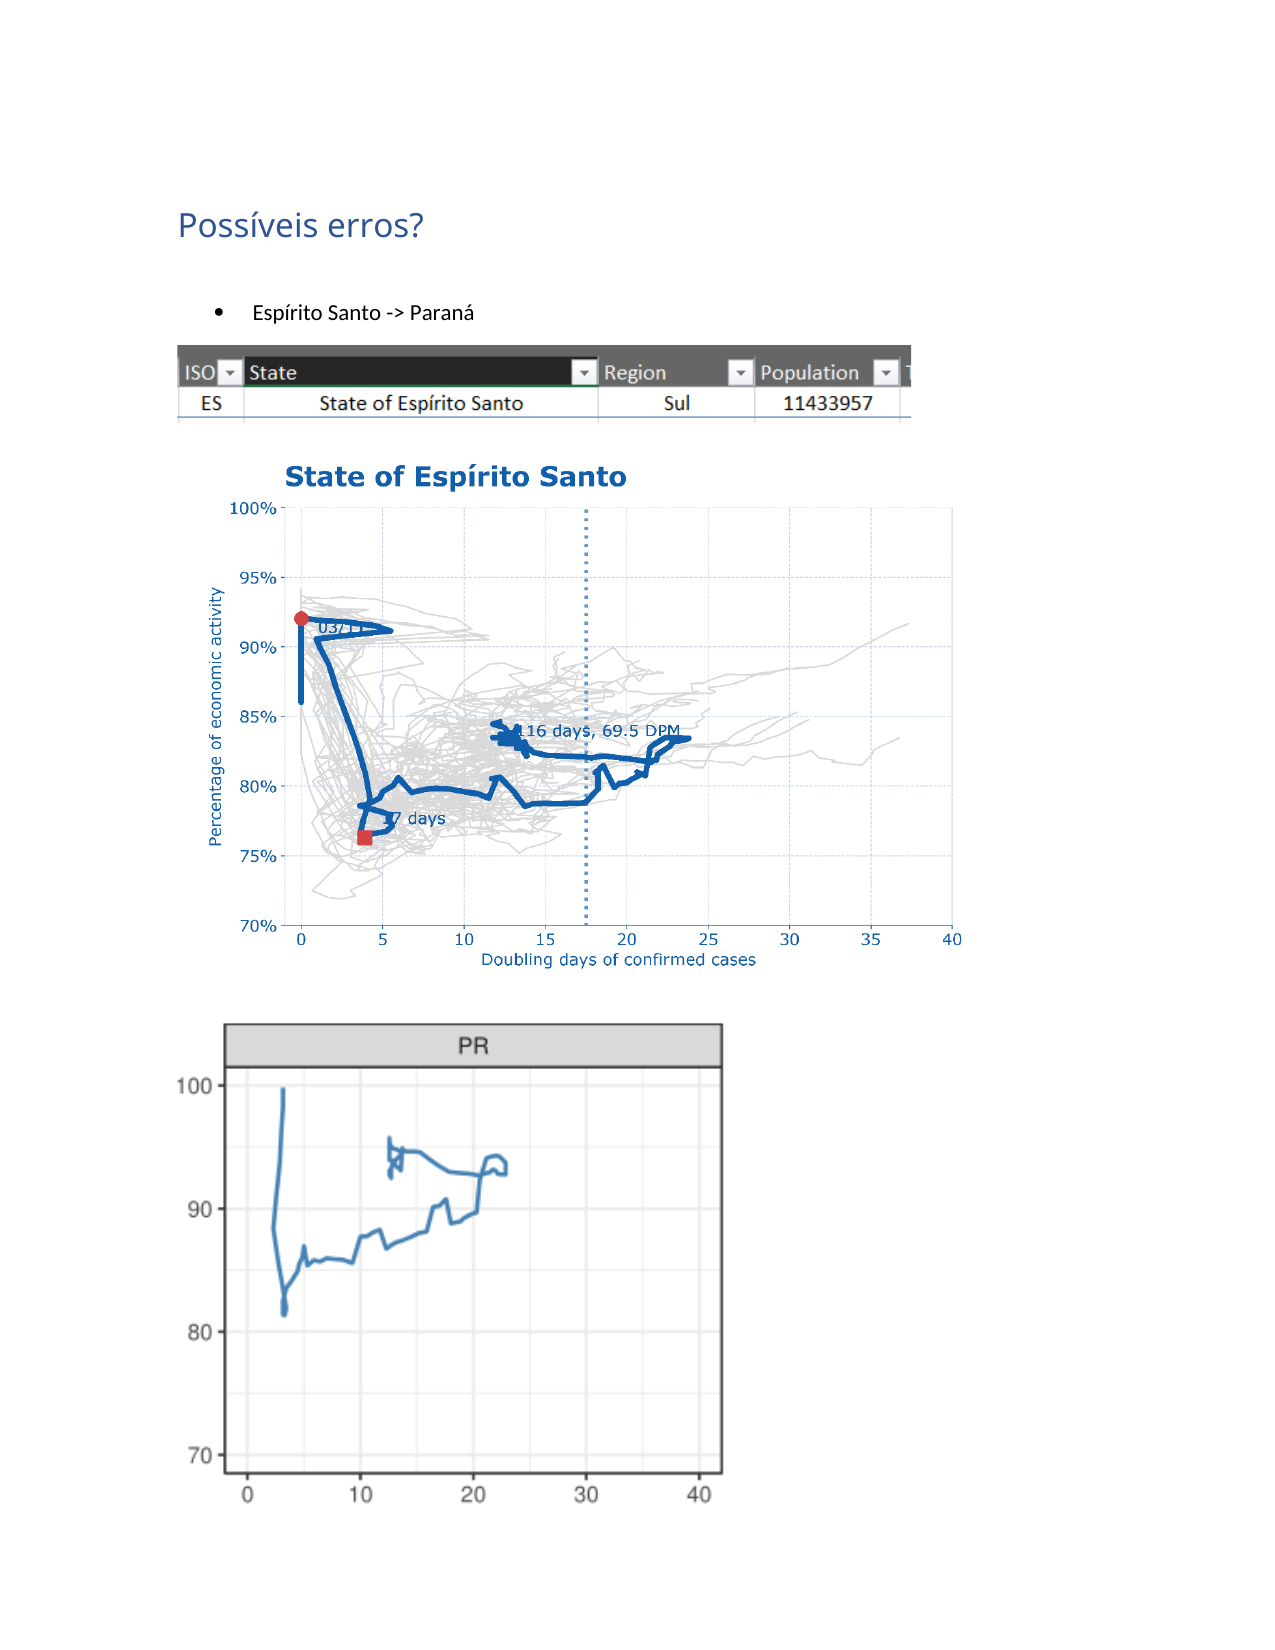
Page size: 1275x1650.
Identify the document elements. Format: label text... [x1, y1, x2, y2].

list Espírito Santo -> Paraná [215, 298, 1157, 326]
subtitle Possíveis erros? [177, 202, 1157, 248]
picture [177, 1012, 730, 1507]
picture [177, 345, 912, 423]
picture [177, 441, 1038, 994]
